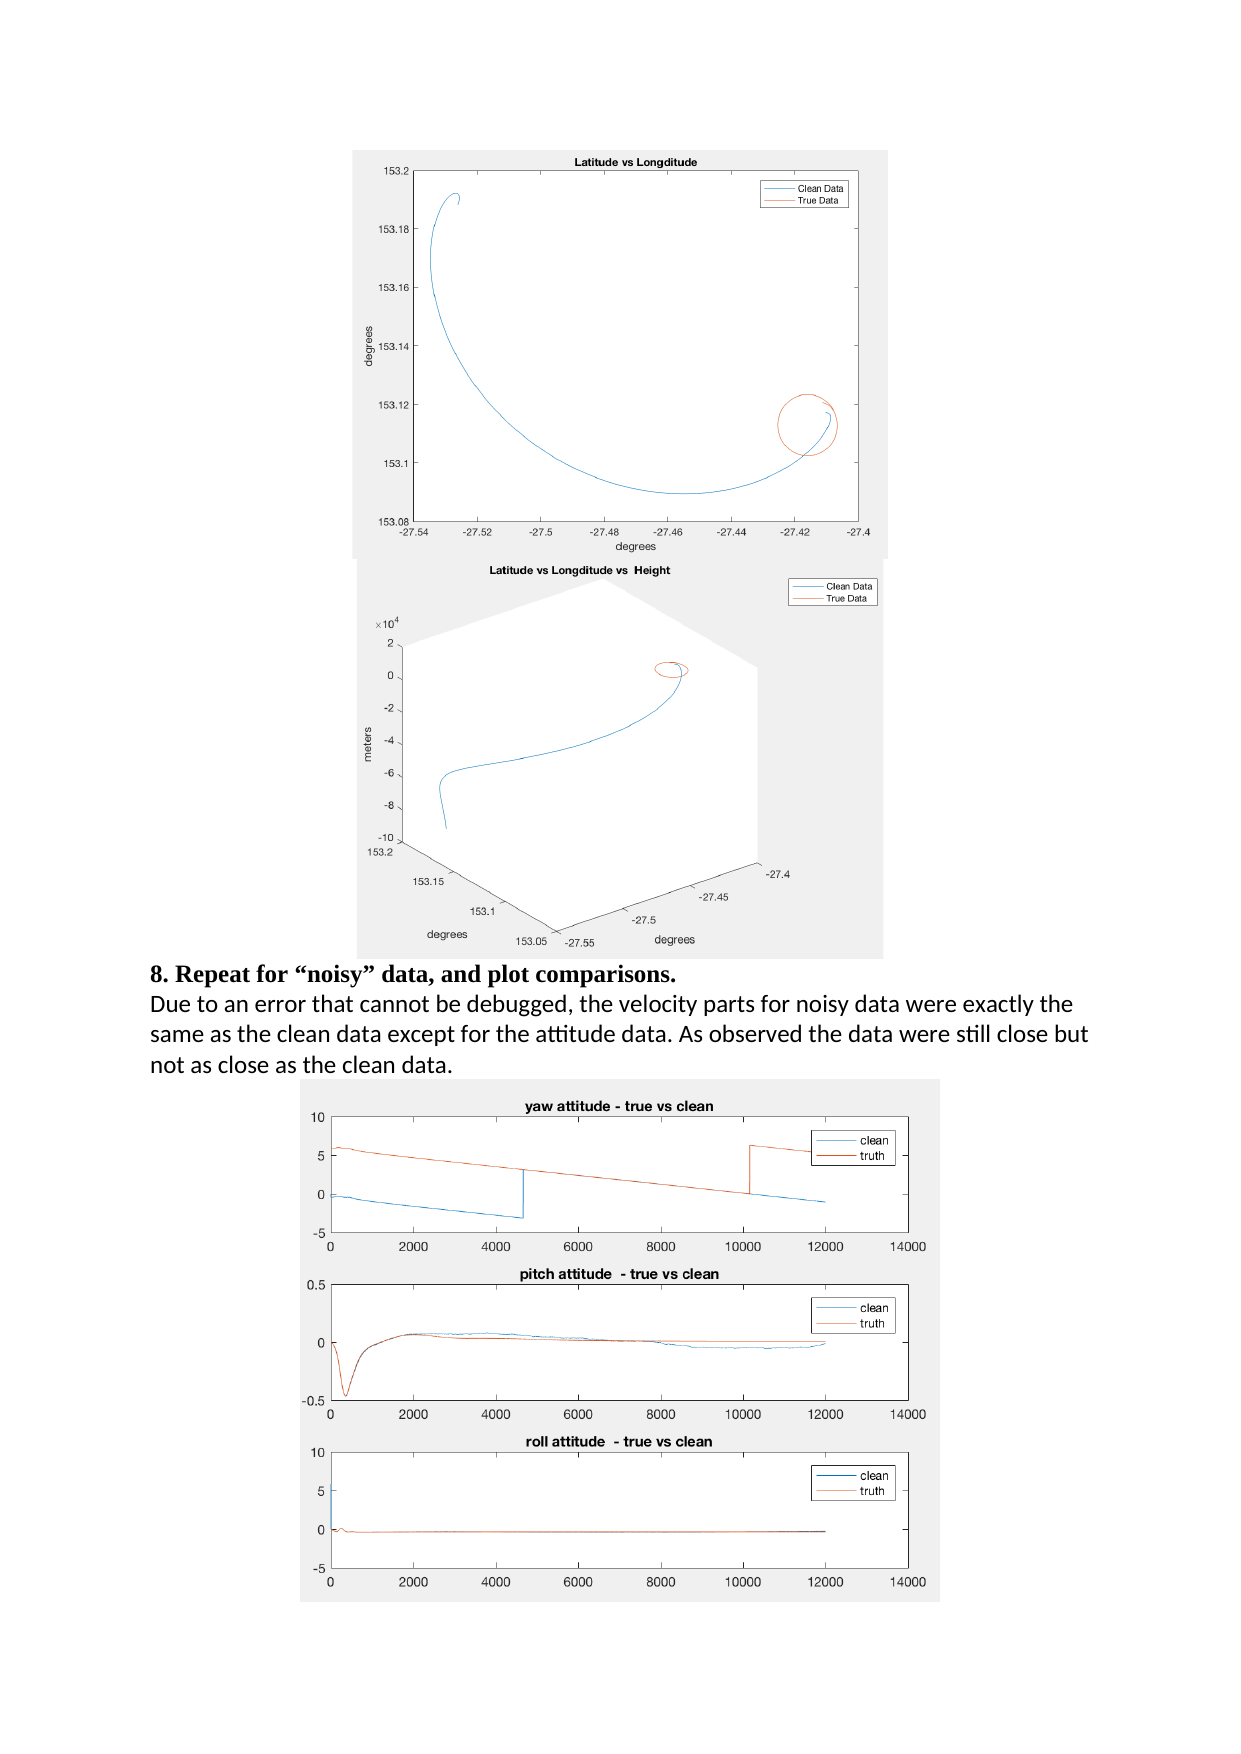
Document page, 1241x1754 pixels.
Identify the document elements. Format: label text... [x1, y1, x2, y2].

text 8. Repeat for “noisy” data, and plot comparisons. [150, 959, 1090, 988]
text Due to an error that cannot be debugged, the velocity parts for noisy data were exactly the same as the clean data except for the attitude data. As observed the data were still close but not as close as the clean data. [150, 988, 1090, 1079]
picture [352, 150, 888, 959]
picture [300, 1079, 941, 1602]
